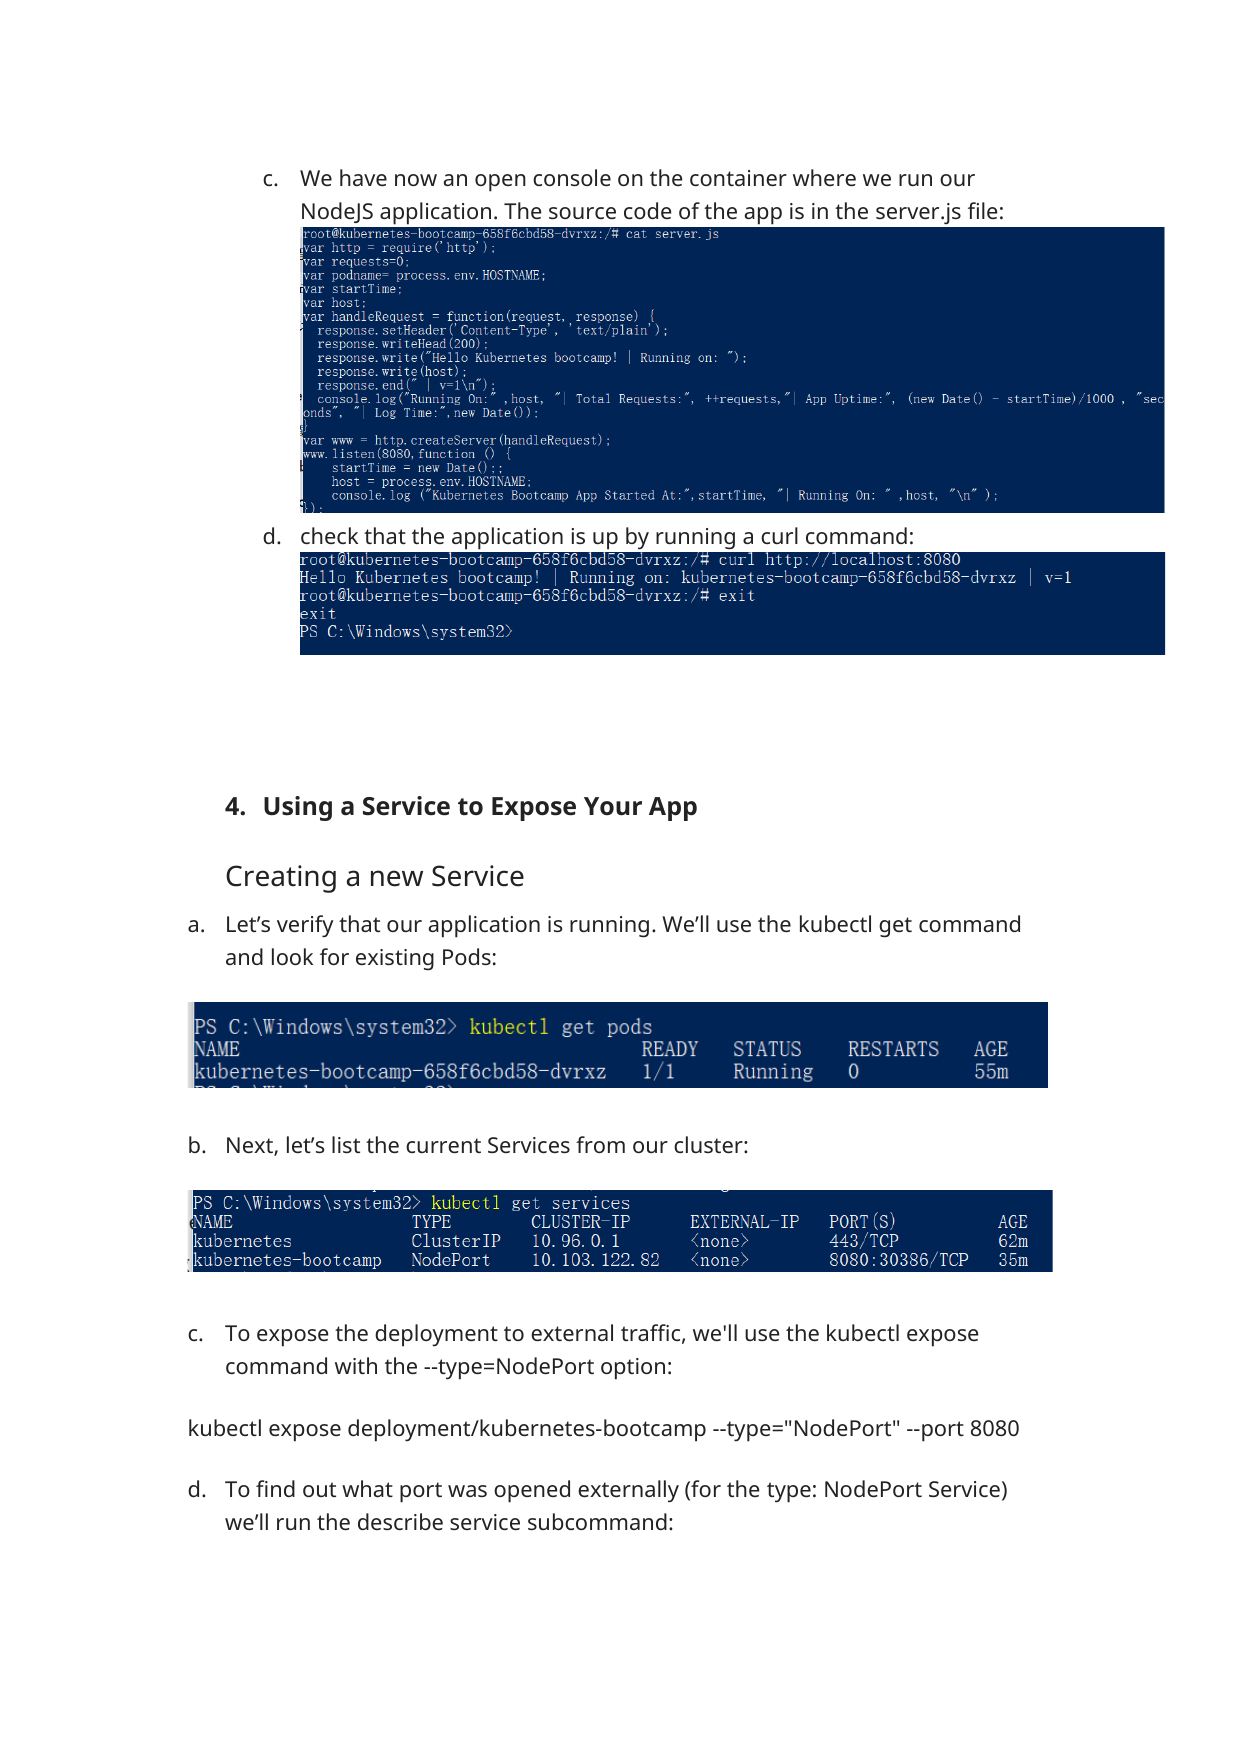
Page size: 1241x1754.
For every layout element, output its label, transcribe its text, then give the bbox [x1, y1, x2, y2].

picture [187, 1190, 1053, 1272]
list Creating a new Service [225, 843, 1053, 908]
picture [300, 552, 1166, 655]
picture [187, 1002, 1048, 1088]
list To expose the deployment to external traffic, we'll use the kubectl expose command with the --type=NodePort option: [187, 1317, 1053, 1382]
list Next, let’s list the current Services from our cluster: [187, 1129, 1053, 1161]
list To find out what port was opened externally (for the type: NodePort Service) we’ll run the describe service subcommand: [187, 1473, 1053, 1538]
picture [300, 227, 1166, 513]
text kubectl expose deployment/kubernetes-bootcamp --type="NodePort" --port 8080 [187, 1411, 1053, 1444]
list Using a Service to Expose Your App [225, 773, 1053, 838]
list Let’s verify that our application is running. We’ll use the kubectl get command and look for existing Pods: [187, 908, 1053, 973]
